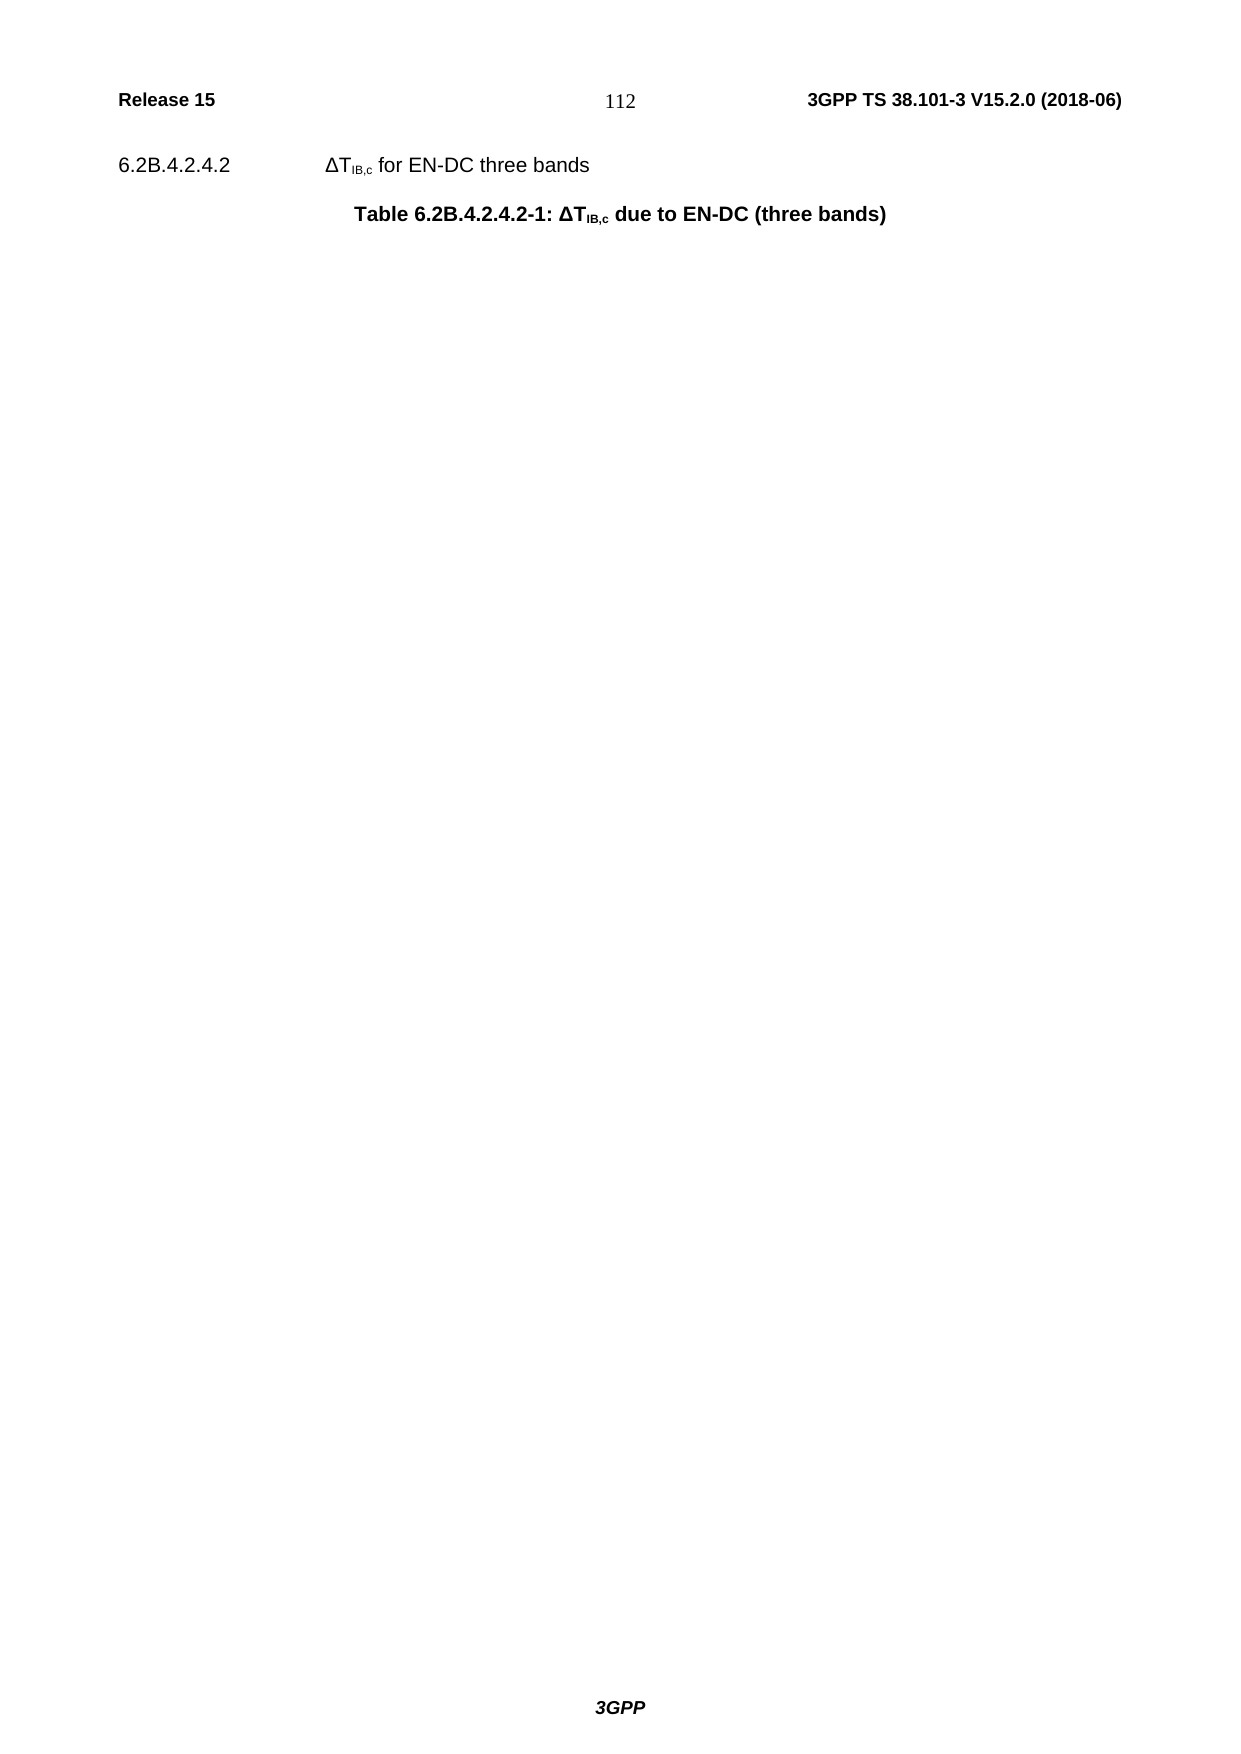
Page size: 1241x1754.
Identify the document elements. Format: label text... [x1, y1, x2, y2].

subtitle 6.2B.4.2.4.2 ΔTIB,c for EN-DC three bands [118, 153, 1122, 177]
text Table 6.2B.4.2.4.2-1: ΔTIB,c due to EN-DC (three bands) [118, 202, 1122, 226]
